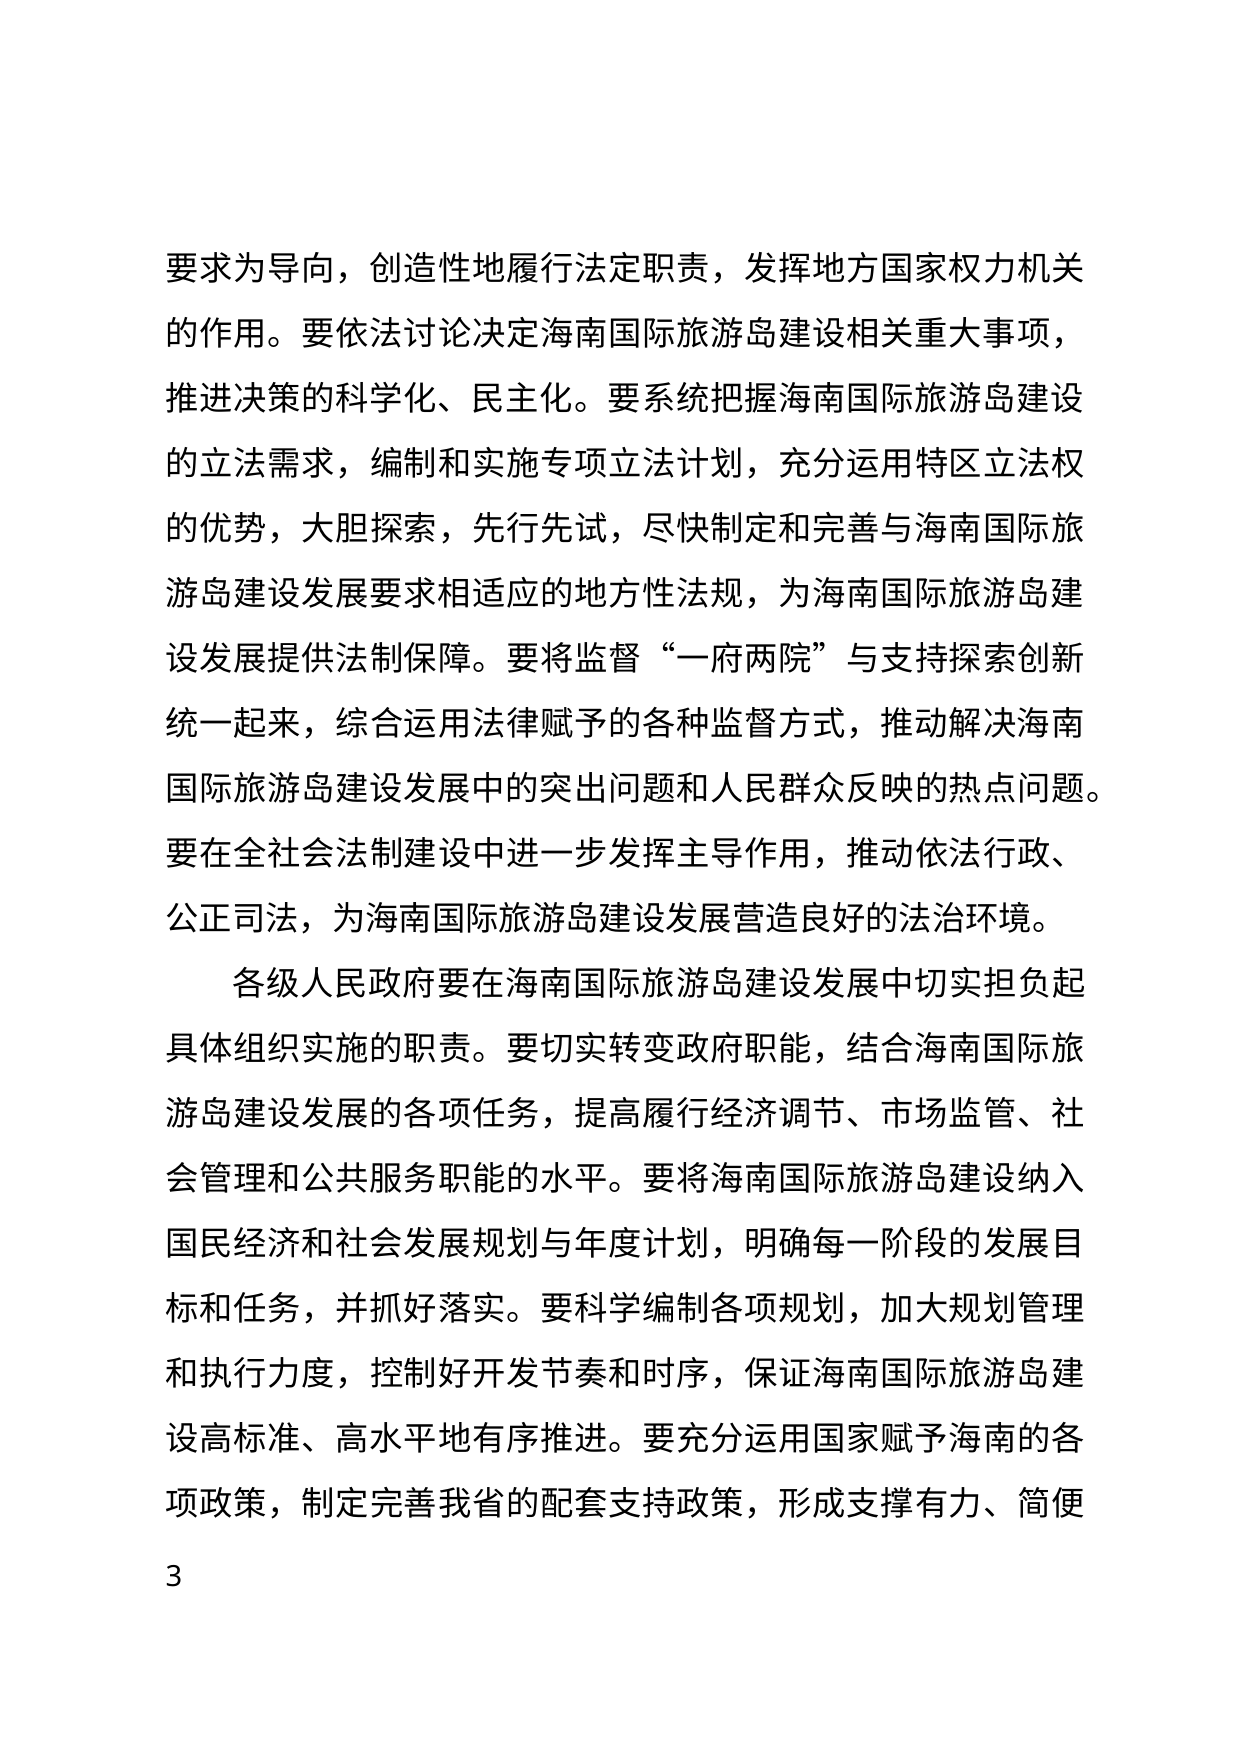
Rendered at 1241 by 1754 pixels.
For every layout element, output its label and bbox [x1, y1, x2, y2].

text [165, 233, 1087, 948]
text [165, 948, 1087, 1533]
